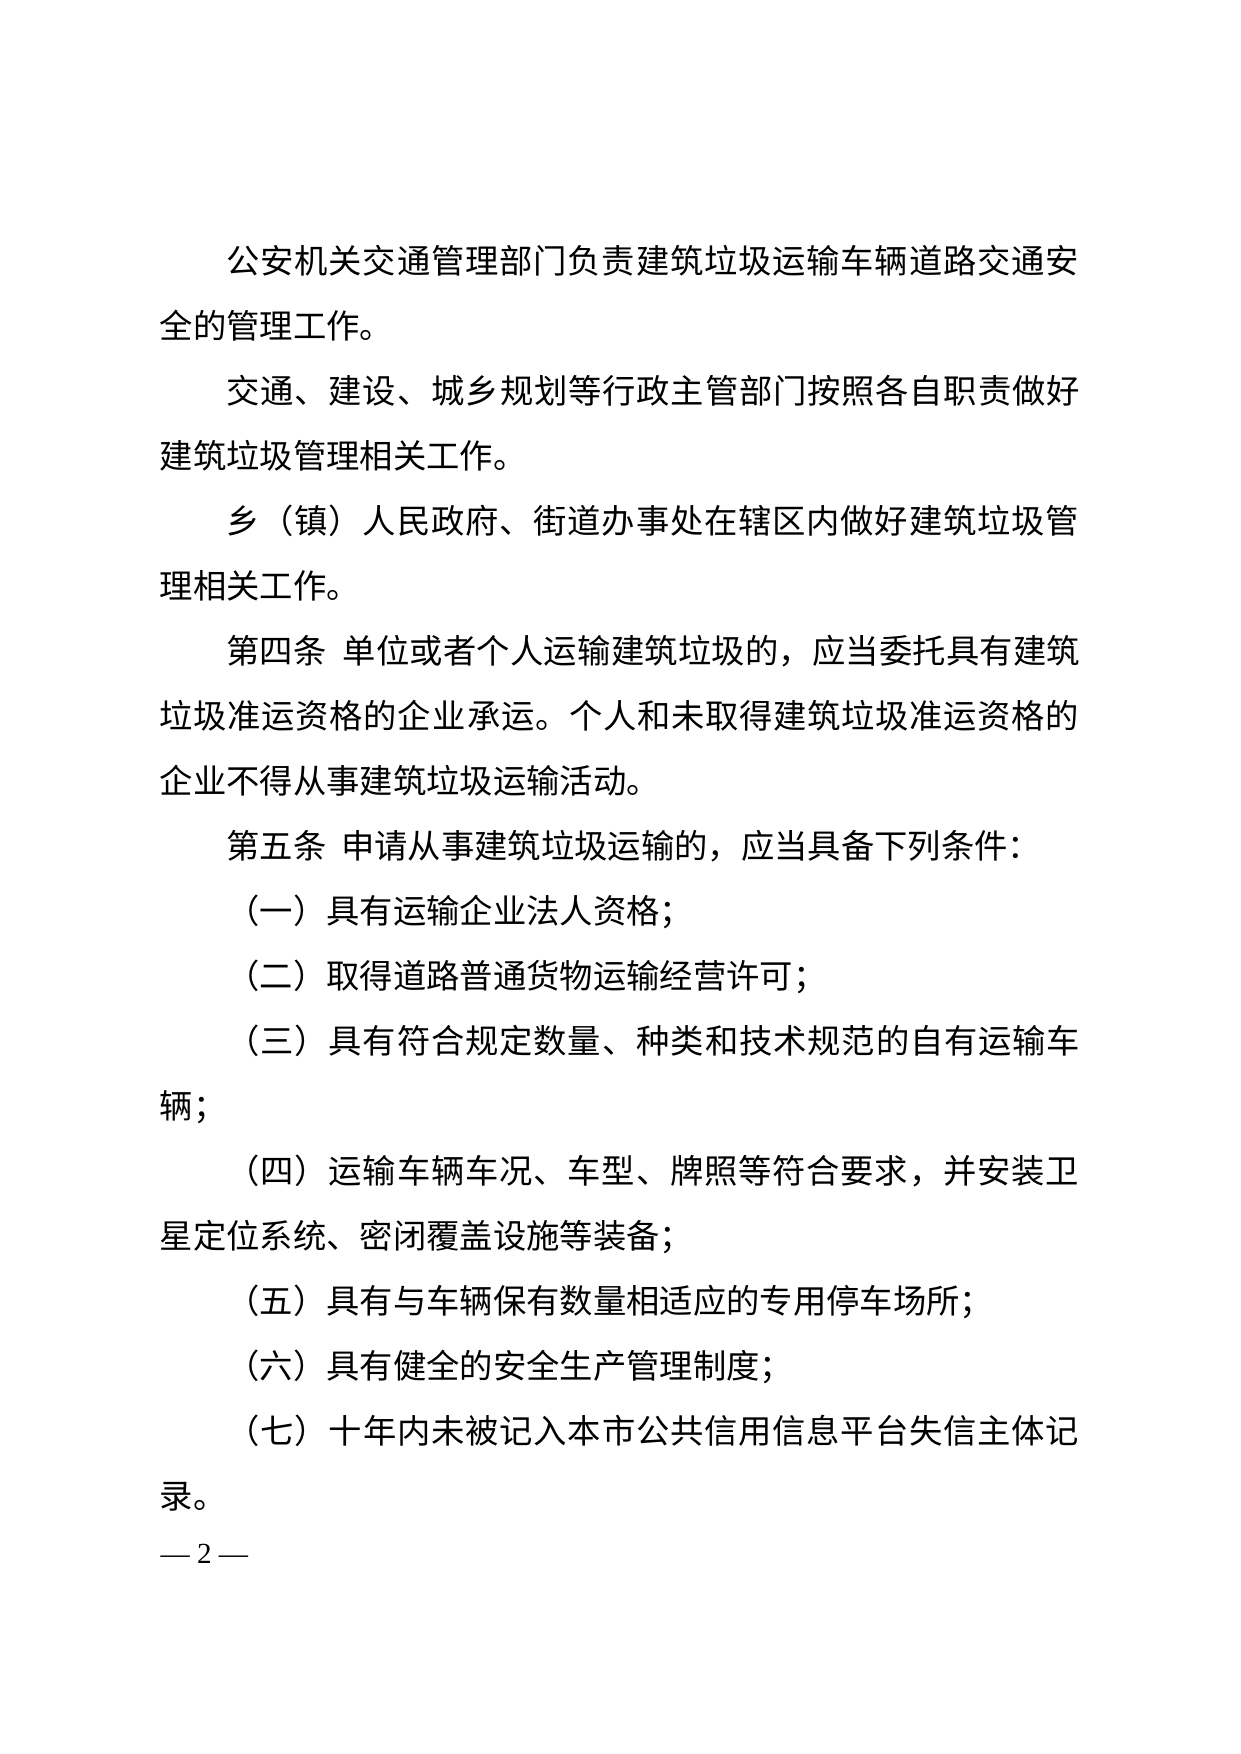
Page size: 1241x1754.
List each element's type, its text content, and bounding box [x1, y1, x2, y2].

text （一）具有运输企业法人资格； [159, 877, 1081, 942]
text 交通、建设、城乡规划等行政主管部门按照各自职责做好建筑垃圾管理相关工作。 [159, 357, 1081, 487]
text 乡（镇）人民政府、街道办事处在辖区内做好建筑垃圾管理相关工作。 [159, 487, 1081, 617]
text （五）有与车辆保有数量相适应的专用停车场所； [159, 1267, 1081, 1332]
text （四）运输车辆车况、车型、牌照等符合要求，并安装卫星定位系统、密闭覆盖设施等装备； [159, 1137, 1081, 1267]
text 第四条 单位或者个人建筑垃圾的，应当委托具有建筑垃圾准运资格的企业。个人和未取得建筑垃圾准运资格的企业不得从事建筑垃圾运输活动。 [159, 617, 1081, 812]
text 第五条 申请从事建筑垃圾运输的，应当具备下列条件： [159, 812, 1081, 877]
text （二）取得道路普通货物运输经营许可； [159, 942, 1081, 1007]
text （三）具有符合规定数量和技术规范的自有运输车辆； [159, 1007, 1081, 1137]
text （七）十年内未被记入本市公共信用信息平台失信主体记录。 [159, 1397, 1081, 1527]
text （六）有健全的安全生产管理制度； [159, 1332, 1081, 1397]
text 公安机关交通管理部门负责建筑垃圾运输车辆道路交通安全的管理工作。 [159, 227, 1081, 357]
